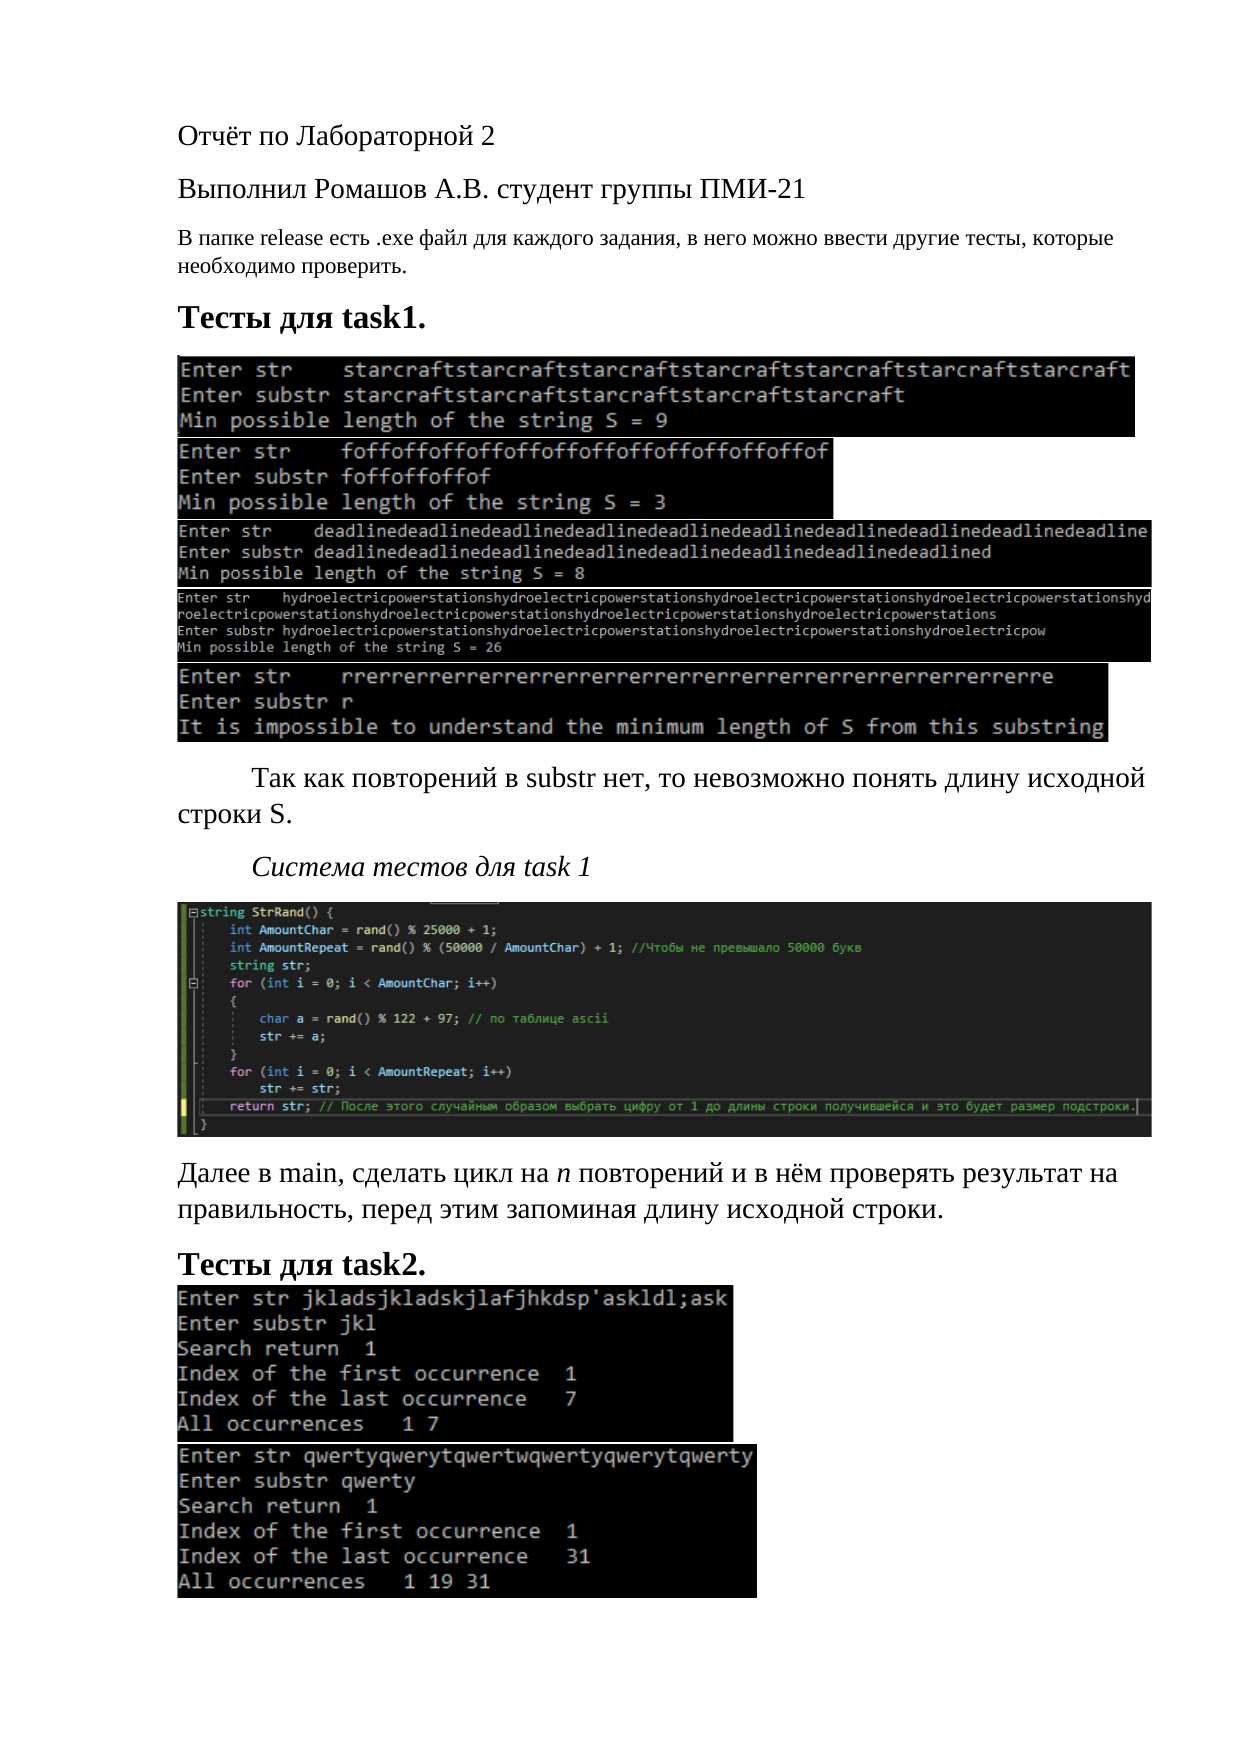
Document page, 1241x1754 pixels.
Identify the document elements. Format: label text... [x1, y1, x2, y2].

picture [177, 1444, 757, 1598]
picture [177, 1285, 734, 1442]
text В папке release есть .exe файл для каждого задания, в него можно ввести другие тесты, которые необходимо проверить. [177, 224, 1152, 278]
text Выполнил Ромашов А.В. студент группы ПМИ-21 [177, 171, 1152, 204]
picture [177, 902, 1152, 1137]
picture [177, 355, 1135, 437]
picture [177, 438, 834, 519]
text Система тестов для task 1 [177, 849, 1152, 883]
text Тесты для task2. [177, 1244, 1152, 1283]
text Так как повторений в substr нет, то невозможно понять длину исходной строки S. [177, 760, 1152, 830]
picture [177, 520, 1152, 587]
picture [177, 589, 1152, 662]
text Отчёт по Лабораторной 2 [177, 118, 1152, 152]
text Далее в main, сделать цикл на n повторений и в нём проверять результат на правильность, перед этим запоминая длину исходной строки. [177, 1156, 1152, 1225]
picture [177, 663, 1109, 742]
text Тесты для task1. [177, 297, 1152, 336]
